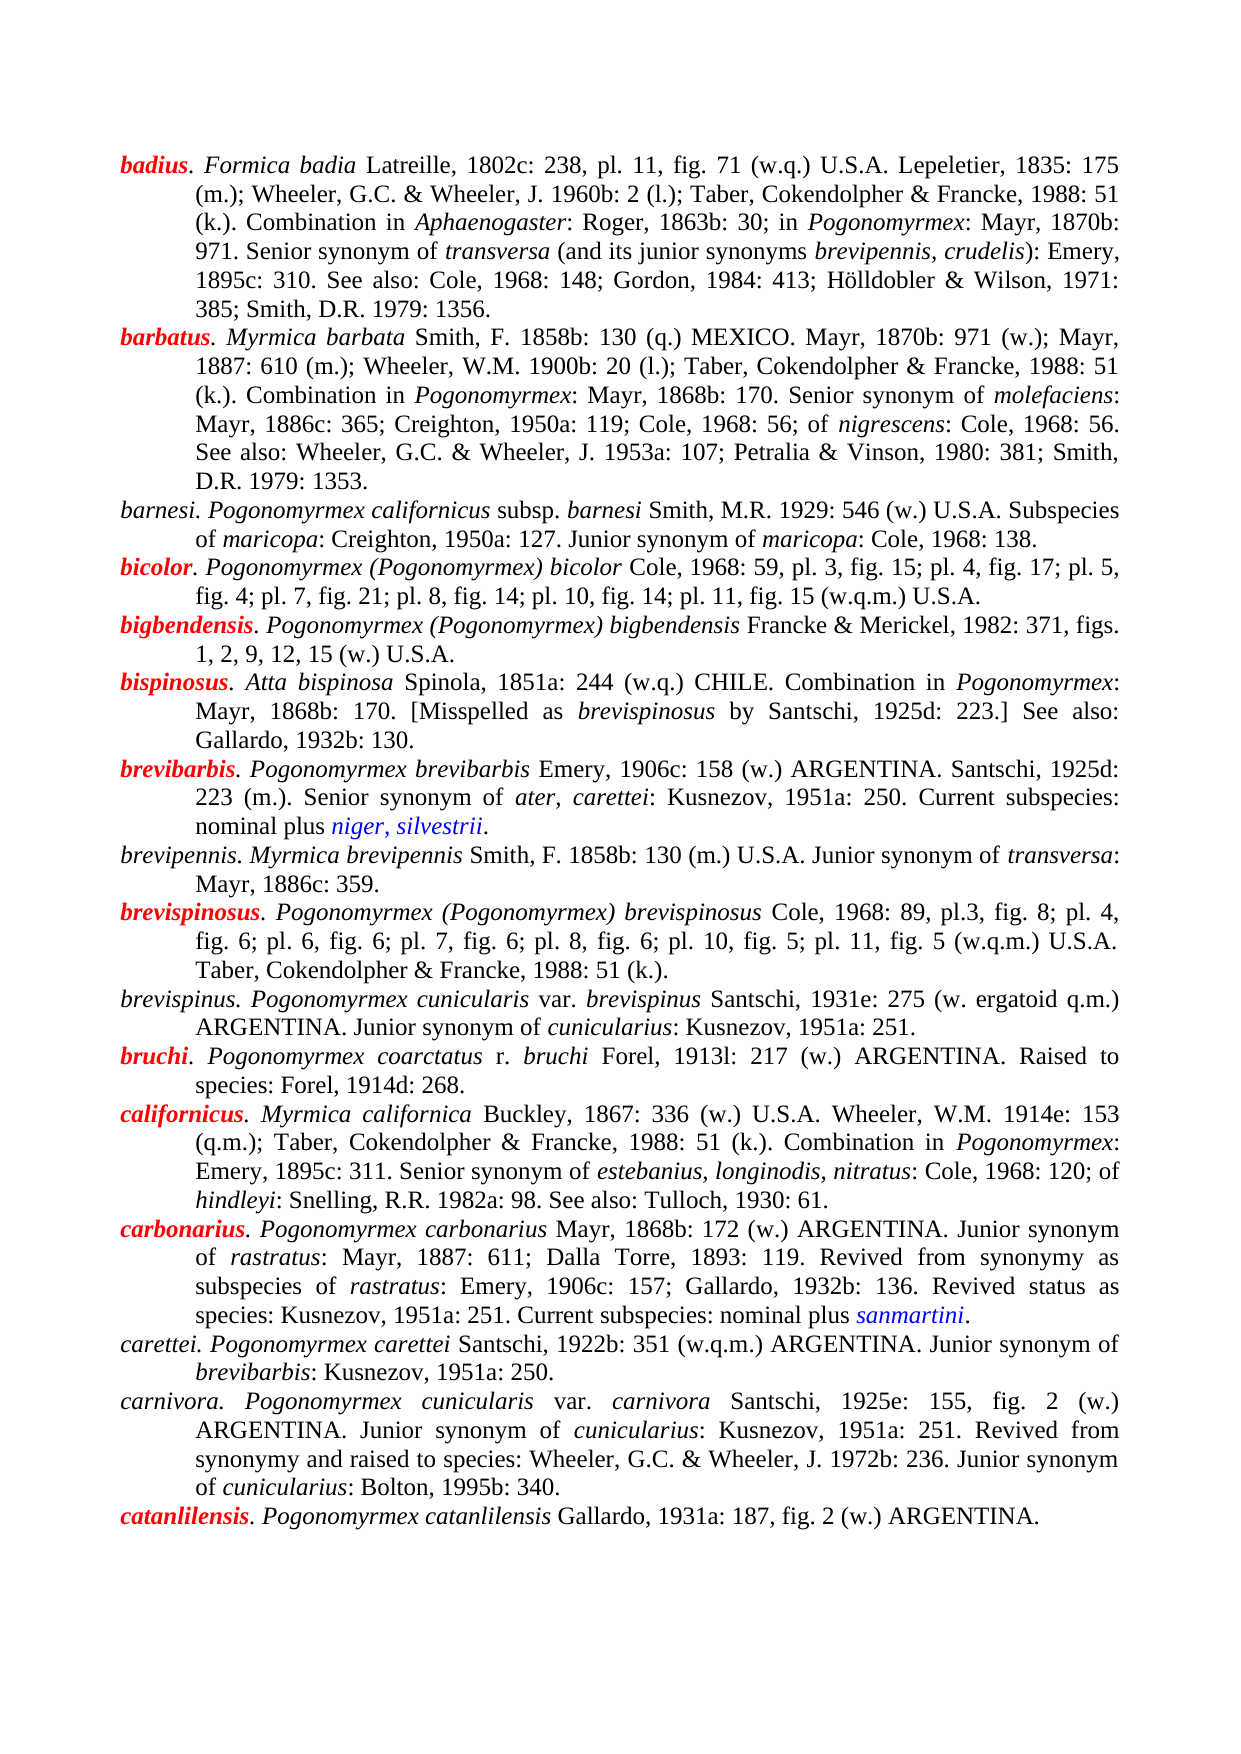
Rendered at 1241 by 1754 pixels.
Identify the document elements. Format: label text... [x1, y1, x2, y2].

text carnivora. Pogonomyrmex cunicularis var. carnivora Santschi, 1925e: 155, fig. 2 (w.) ARGENTINA. Junior synonym of cunicularius: Kusnezov, 1951a: 251. Revived from synonymy and raised to species: Wheeler, G.C. & Wheeler, J. 1972b: 236. Junior synonym of cunicularius: Bolton, 1995b: 340. [120, 1386, 1120, 1501]
text californicus. Myrmica californica Buckley, 1867: 336 (w.) U.S.A. Wheeler, W.M. 1914e: 153 (q.m.); Taber, Cokendolpher & Francke, 1988: 51 (k.). Combination in Pogonomyrmex: Emery, 1895c: 311. Senior synonym of estebanius, longinodis, nitratus: Cole, 1968: 120; of hindleyi: Snelling, R.R. 1982a: 98. See also: Tulloch, 1930: 61. [120, 1099, 1120, 1214]
text brevispinus. Pogonomyrmex cunicularis var. brevispinus Santschi, 1931e: 275 (w. ergatoid q.m.) ARGENTINA. Junior synonym of cunicularius: Kusnezov, 1951a: 251. [120, 984, 1120, 1041]
text barbatus. Myrmica barbata Smith, F. 1858b: 130 (q.) MEXICO. Mayr, 1870b: 971 (w.); Mayr, 1887: 610 (m.); Wheeler, W.M. 1900b: 20 (l.); Taber, Cokendolpher & Francke, 1988: 51 (k.). Combination in Pogonomyrmex: Mayr, 1868b: 170. Senior synonym of molefaciens: Mayr, 1886c: 365; Creighton, 1950a: 119; Cole, 1968: 56; of nigrescens: Cole, 1968: 56. See also: Wheeler, G.C. & Wheeler, J. 1953a: 107; Petralia & Vinson, 1980: 381; Smith, D.R. 1979: 1353. [120, 322, 1120, 495]
text bispinosus. Atta bispinosa Spinola, 1851a: 244 (w.q.) CHILE. Combination in Pogonomyrmex: Mayr, 1868b: 170. [Misspelled as brevispinosus by Santschi, 1925d: 223.] See also: Gallardo, 1932b: 130. [120, 667, 1120, 754]
text carbonarius. Pogonomyrmex carbonarius Mayr, 1868b: 172 (w.) ARGENTINA. Junior synonym of rastratus: Mayr, 1887: 611; Dalla Torre, 1893: 119. Revived from synonymy as subspecies of rastratus: Emery, 1906c: 157; Gallardo, 1932b: 136. Revived status as species: Kusnezov, 1951a: 251. Current subspecies: nominal plus sanmartini. [120, 1214, 1120, 1329]
text bigbendensis. Pogonomyrmex (Pogonomyrmex) bigbendensis Francke & Merickel, 1982: 371, figs. 1, 2, 9, 12, 15 (w.) U.S.A. [120, 610, 1120, 667]
text brevipennis. Myrmica brevipennis Smith, F. 1858b: 130 (m.) U.S.A. Junior synonym of transversa: Mayr, 1886c: 359. [120, 840, 1120, 897]
text brevibarbis. Pogonomyrmex brevibarbis Emery, 1906c: 158 (w.) ARGENTINA. Santschi, 1925d: 223 (m.). Senior synonym of ater, carettei: Kusnezov, 1951a: 250. Current subspecies: nominal plus niger, silvestrii. [120, 754, 1120, 840]
text carettei. Pogonomyrmex carettei Santschi, 1922b: 351 (w.q.m.) ARGENTINA. Junior synonym of brevibarbis: Kusnezov, 1951a: 250. [120, 1329, 1120, 1386]
text brevispinosus. Pogonomyrmex (Pogonomyrmex) brevispinosus Cole, 1968: 89, pl.3, fig. 8; pl. 4, fig. 6; pl. 6, fig. 6; pl. 7, fig. 6; pl. 8, fig. 6; pl. 10, fig. 5; pl. 11, fig. 5 (w.q.m.) U.S.A. Taber, Cokendolpher & Francke, 1988: 51 (k.). [120, 897, 1120, 984]
text barnesi. Pogonomyrmex californicus subsp. barnesi Smith, M.R. 1929: 546 (w.) U.S.A. Subspecies of maricopa: Creighton, 1950a: 127. Junior synonym of maricopa: Cole, 1968: 138. [120, 495, 1120, 552]
text badius. Formica badia Latreille, 1802c: 238, pl. 11, fig. 71 (w.q.) U.S.A. Lepeletier, 1835: 175 (m.); Wheeler, G.C. & Wheeler, J. 1960b: 2 (l.); Taber, Cokendolpher & Francke, 1988: 51 (k.). Combination in Aphaenogaster: Roger, 1863b: 30; in Pogonomyrmex: Mayr, 1870b: 971. Senior synonym of transversa (and its junior synonyms brevipennis, crudelis): Emery, 1895c: 310. See also: Cole, 1968: 148; Gordon, 1984: 413; Hölldobler & Wilson, 1971: 385; Smith, D.R. 1979: 1356. [120, 150, 1120, 322]
text bruchi. Pogonomyrmex coarctatus r. bruchi Forel, 1913l: 217 (w.) ARGENTINA. Raised to species: Forel, 1914d: 268. [120, 1041, 1120, 1099]
text bicolor. Pogonomyrmex (Pogonomyrmex) bicolor Cole, 1968: 59, pl. 3, fig. 15; pl. 4, fig. 17; pl. 5, fig. 4; pl. 7, fig. 21; pl. 8, fig. 14; pl. 10, fig. 14; pl. 11, fig. 15 (w.q.m.) U.S.A. [120, 552, 1120, 610]
text catanlilensis. Pogonomyrmex catanlilensis Gallardo, 1931a: 187, fig. 2 (w.) ARGENTINA. [120, 1501, 1120, 1530]
